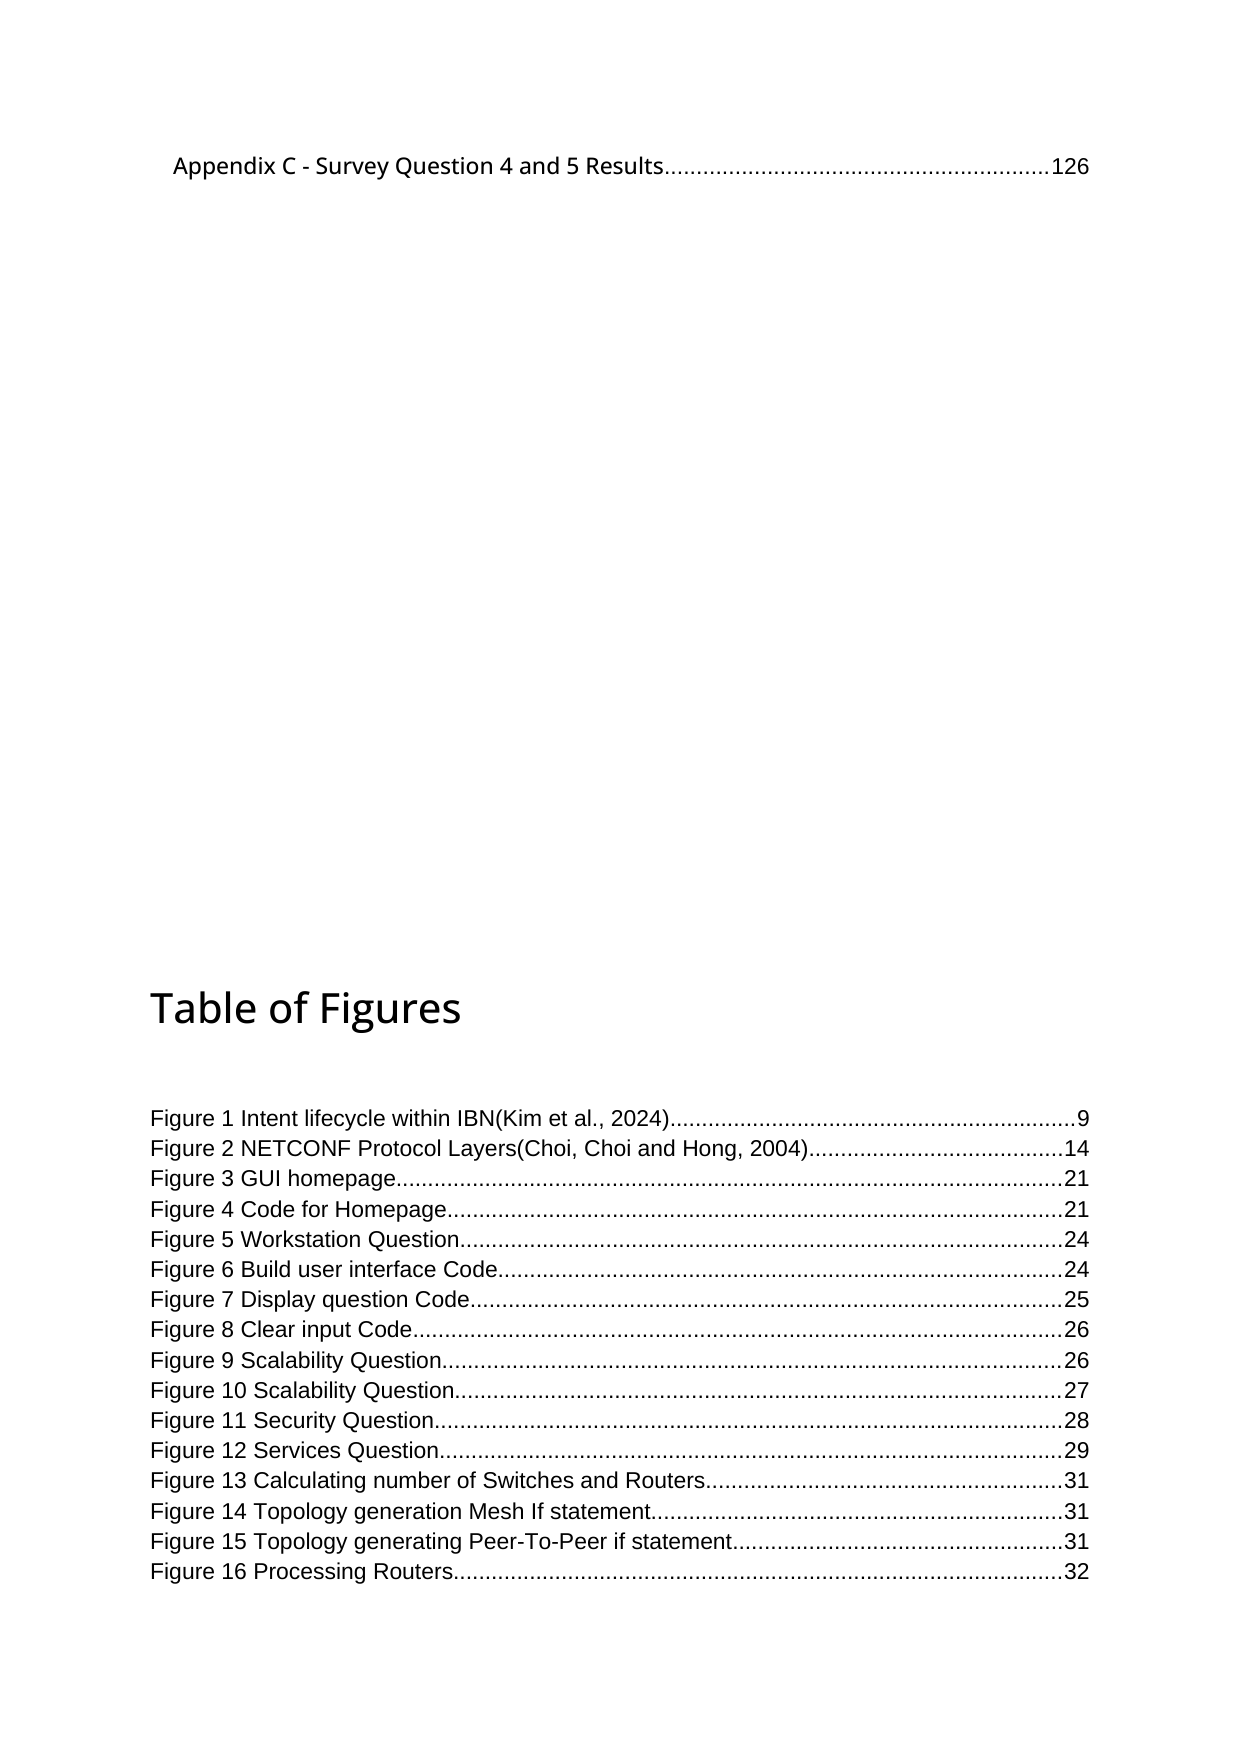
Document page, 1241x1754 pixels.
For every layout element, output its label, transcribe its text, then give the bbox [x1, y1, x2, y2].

text Figure 9 Scalability Question 26 [150, 1347, 1090, 1373]
text Figure 4 Code for Homepage 21 [150, 1196, 1090, 1222]
text Figure 13 Calculating number of Switches and Routers 31 [150, 1467, 1090, 1494]
text Figure 12 Services Question 29 [150, 1437, 1090, 1464]
text Figure 3 GUI homepage 21 [150, 1165, 1090, 1192]
text Figure 6 Build user interface Code 24 [150, 1256, 1090, 1282]
text Figure 1 Intent lifecycle within IBN(Kim et al., 2024) 9 [150, 1105, 1090, 1131]
text Figure 11 Security Question 28 [150, 1407, 1090, 1433]
text Figure 2 NETCONF Protocol Layers(Choi, Choi and Hong, 2004) 14 [150, 1135, 1090, 1162]
text Figure 8 Clear input Code 26 [150, 1316, 1090, 1343]
text Figure 15 Topology generating Peer-To-Peer if statement 31 [150, 1528, 1090, 1554]
text Figure 7 Display question Code 25 [150, 1286, 1090, 1313]
text Figure 16 Processing Routers 32 [150, 1558, 1090, 1584]
text Figure 14 Topology generation Mesh If statement 31 [150, 1498, 1090, 1524]
text Figure 5 Workstation Question 24 [150, 1226, 1090, 1252]
subtitle Table of Figures [150, 979, 1090, 1036]
text Figure 10 Scalability Question 27 [150, 1377, 1090, 1403]
